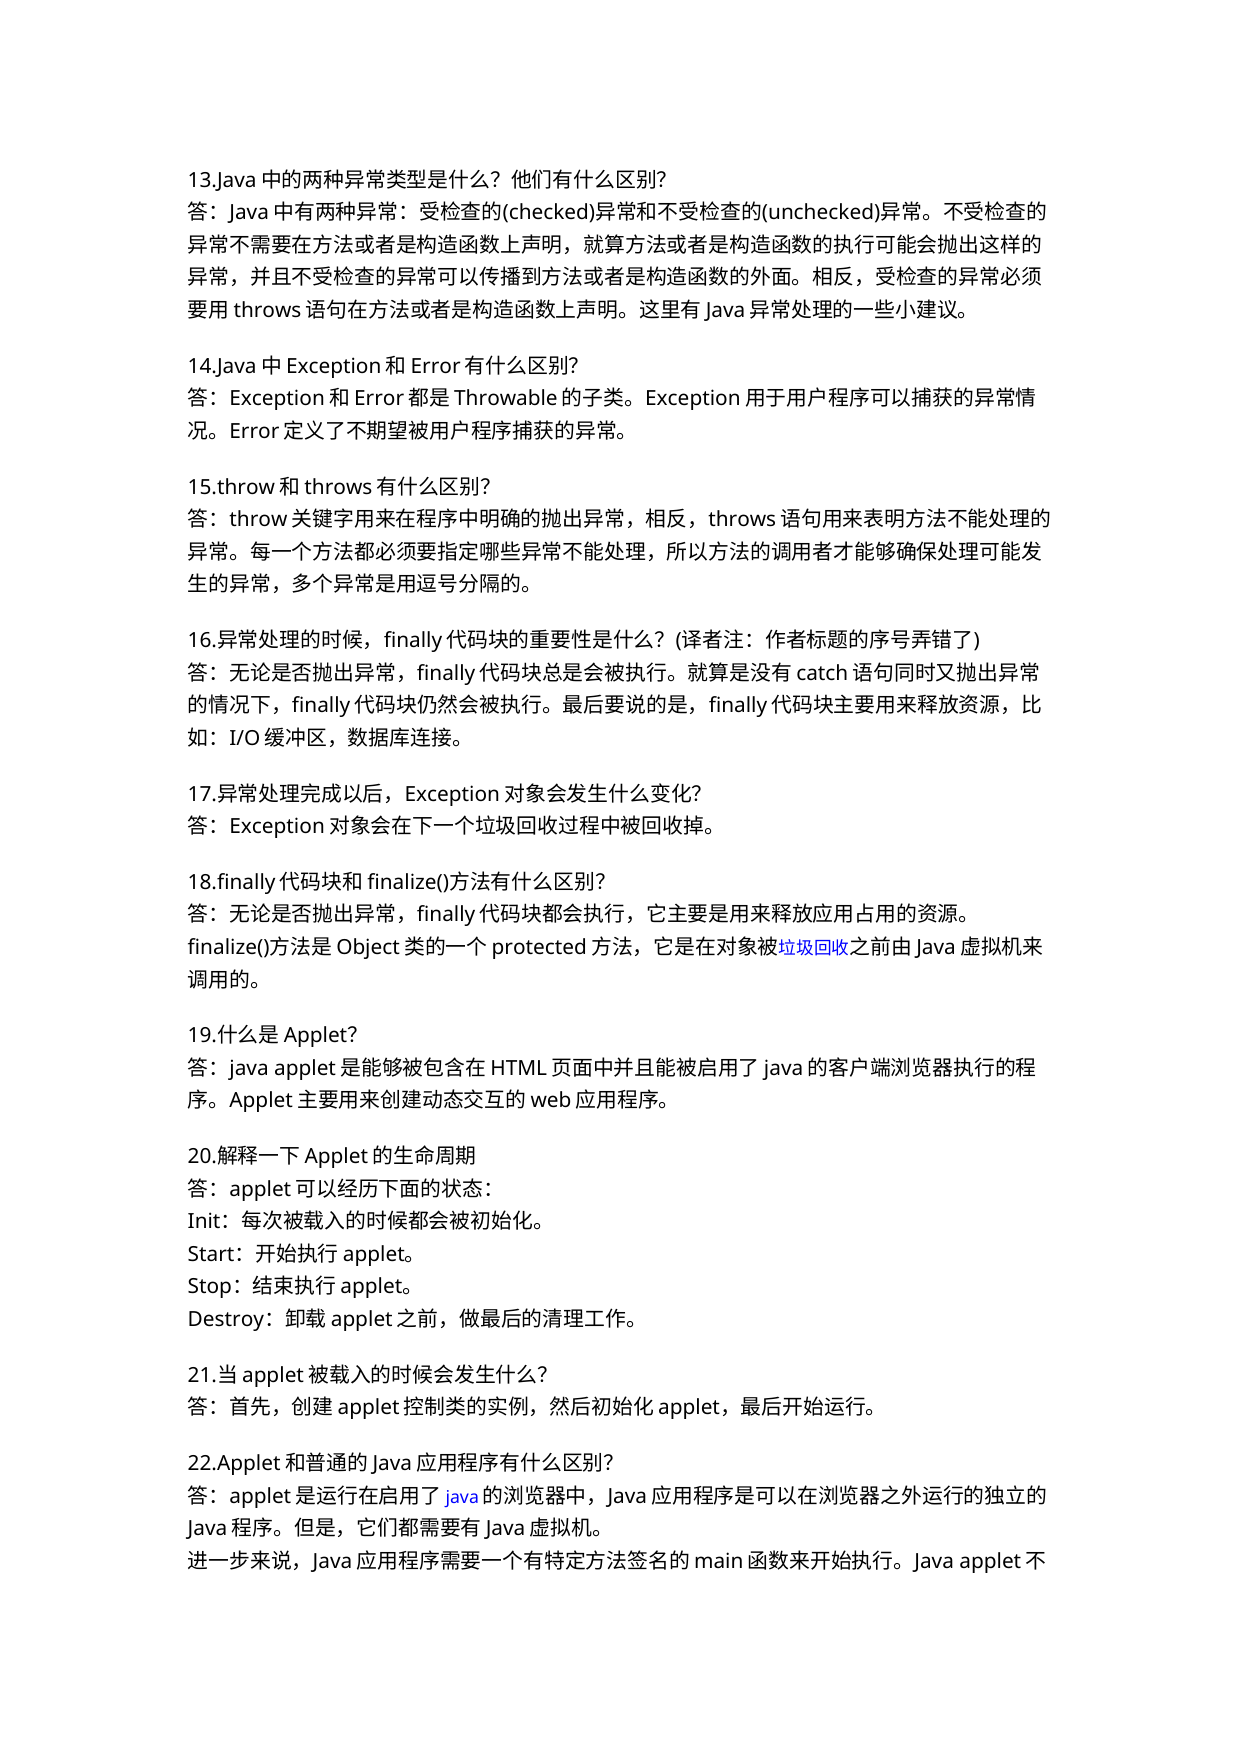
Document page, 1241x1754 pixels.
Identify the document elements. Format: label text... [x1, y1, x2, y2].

text 17.异常处理完成以后，Exception对象会发生什么变化？ 答：Exception对象会在下一个垃圾回收过程中被回收掉。 [187, 776, 1053, 841]
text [187, 1445, 1053, 1575]
text 18.finally代码块和finalize()方法有什么区别？ 答：无论是否抛出异常，finally代码块都会执行，它主要是用来释放应用占用的资源。finalize()方法是Object类的一个protected方法，它是在对象被垃圾回收之前由Java虚拟机来调用的。 [187, 864, 1053, 994]
text 21.当applet被载入的时候会发生什么？ 答：首先，创建applet控制类的实例，然后初始化applet，最后开始运行。 [187, 1357, 1053, 1422]
text 19.什么是Applet？ 答：java applet是能够被包含在HTML页面中并且能被启用了java的客户端浏览器执行的程序。Applet主要用来创建动态交互的web应用程序。 [187, 1018, 1053, 1115]
text 15.throw和throws有什么区别？ 答：throw关键字用来在程序中明确的抛出异常，相反，throws语句用来表明方法不能处理的异常。每一个方法都必须要指定哪些异常不能处理，所以方法的调用者才能够确保处理可能发生的异常，多个异常是用逗号分隔的。 [187, 469, 1053, 599]
text 20.解释一下Applet的生命周期 答：applet可以经历下面的状态： Init：每次被载入的时候都会被初始化。 Start：开始执行applet。 Stop：结束执行applet。 Destroy：卸载applet之前，做最后的清理工作。 [187, 1138, 1053, 1333]
text 16.异常处理的时候，finally代码块的重要性是什么？(译者注：作者标题的序号弄错了) 答：无论是否抛出异常，finally代码块总是会被执行。就算是没有catch语句同时又抛出异常的情况下，finally代码块仍然会被执行。最后要说的是，finally代码块主要用来释放资源，比如：I/O缓冲区，数据库连接。 [187, 622, 1053, 752]
text 13.Java中的两种异常类型是什么？他们有什么区别？ 答：Java中有两种异常：受检查的(checked)异常和不受检查的(unchecked)异常。不受检查的异常不需要在方法或者是构造函数上声明，就算方法或者是构造函数的执行可能会抛出这样的异常，并且不受检查的异常可以传播到方法或者是构造函数的外面。相反，受检查的异常必须要用throws语句在方法或者是构造函数上声明。这里有Java异常处理的一些小建议。 [187, 162, 1053, 324]
text 14.Java中Exception和Error有什么区别？ 答：Exception和Error都是Throwable的子类。Exception用于用户程序可以捕获的异常情况。Error定义了不期望被用户程序捕获的异常。 [187, 348, 1053, 445]
